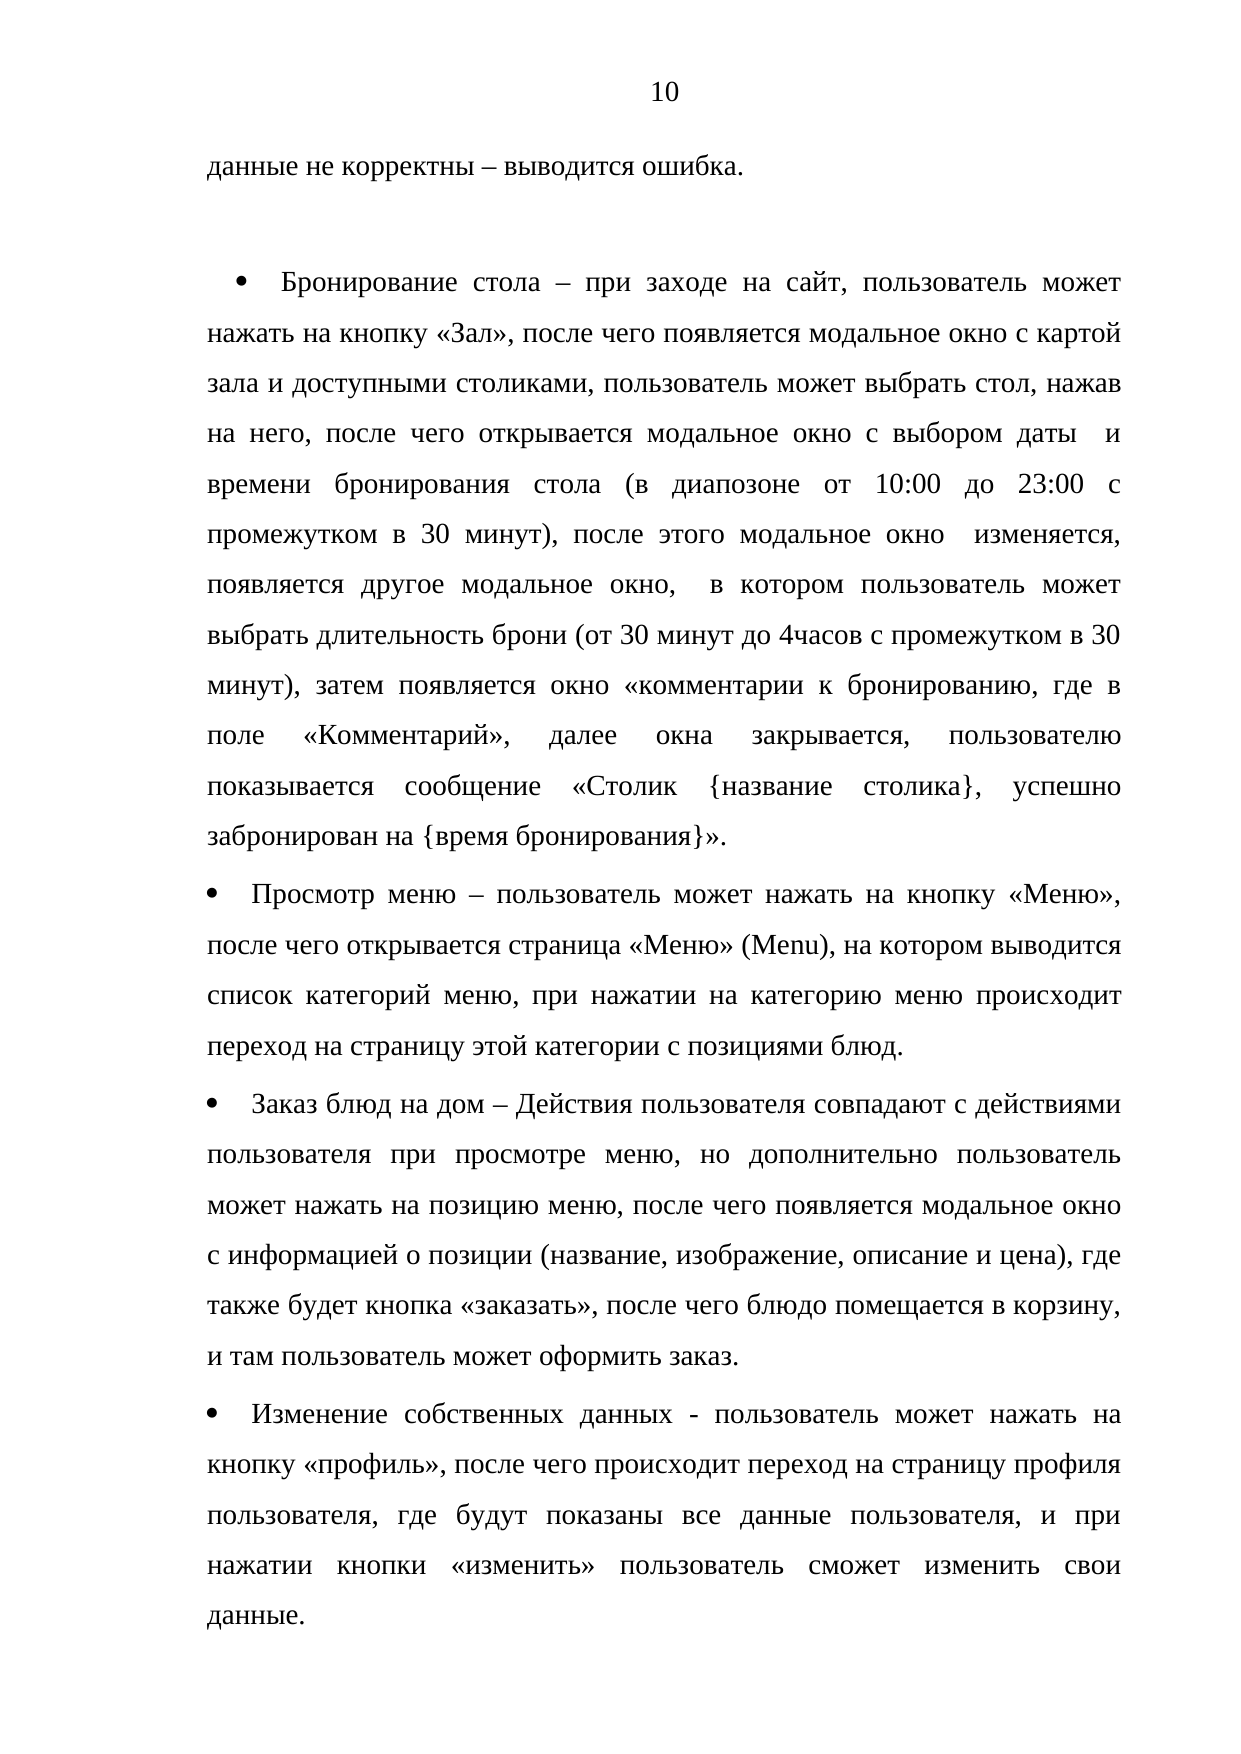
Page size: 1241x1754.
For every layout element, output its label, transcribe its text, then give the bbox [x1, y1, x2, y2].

subtitle Заказ блюд на дом – Действия пользователя совпадают с действиями пользователя при просмотре меню, но дополнительно пользователь может нажать на позицию меню, после чего появляется модальное окно с информацией о позиции (название, изображение, описание и цена), где также будет кнопка «заказать», после чего блюдо помещается в корзину, и там пользователь может оформить заказ. [207, 1086, 1122, 1371]
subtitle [207, 148, 1122, 181]
subtitle Просмотр меню – пользователь может нажать на кнопку «Меню», после чего открывается страница «Меню» (Menu), на котором выводится список категорий меню, при нажатии на категорию меню происходит переход на страницу этой категории с позициями блюд. [207, 877, 1122, 1061]
subtitle Бронирование стола – при заходе на сайт, пользователь может нажать на кнопку «Зал», после чего появляется модальное окно с картой зала и доступными столиками, пользователь может выбрать стол, нажав на него, после чего открывается модальное окно с выбором даты и времени бронирования стола (в диапозоне от 10:00 до 23:00 с промежутком в 30 минут), после этого модальное окно изменяется, появляется другое модальное окно, в котором пользователь может выбрать длительность брони (от 30 минут до 4часов с промежутком в 30 минут), затем появляется окно «комментарии к бронированию, где в поле «Комментарий», далее окна закрывается, пользователю показывается сообщение «Столик {название столика}, успешно забронирован на {время бронирования}». [207, 264, 1122, 852]
subtitle Изменение собственных данных - пользователь может нажать на кнопку «профиль», после чего происходит переход на страницу профиля пользователя, где будут показаны все данные пользователя, и при нажатии кнопки «изменить» пользователь сможет изменить свои данные. [207, 1396, 1122, 1631]
